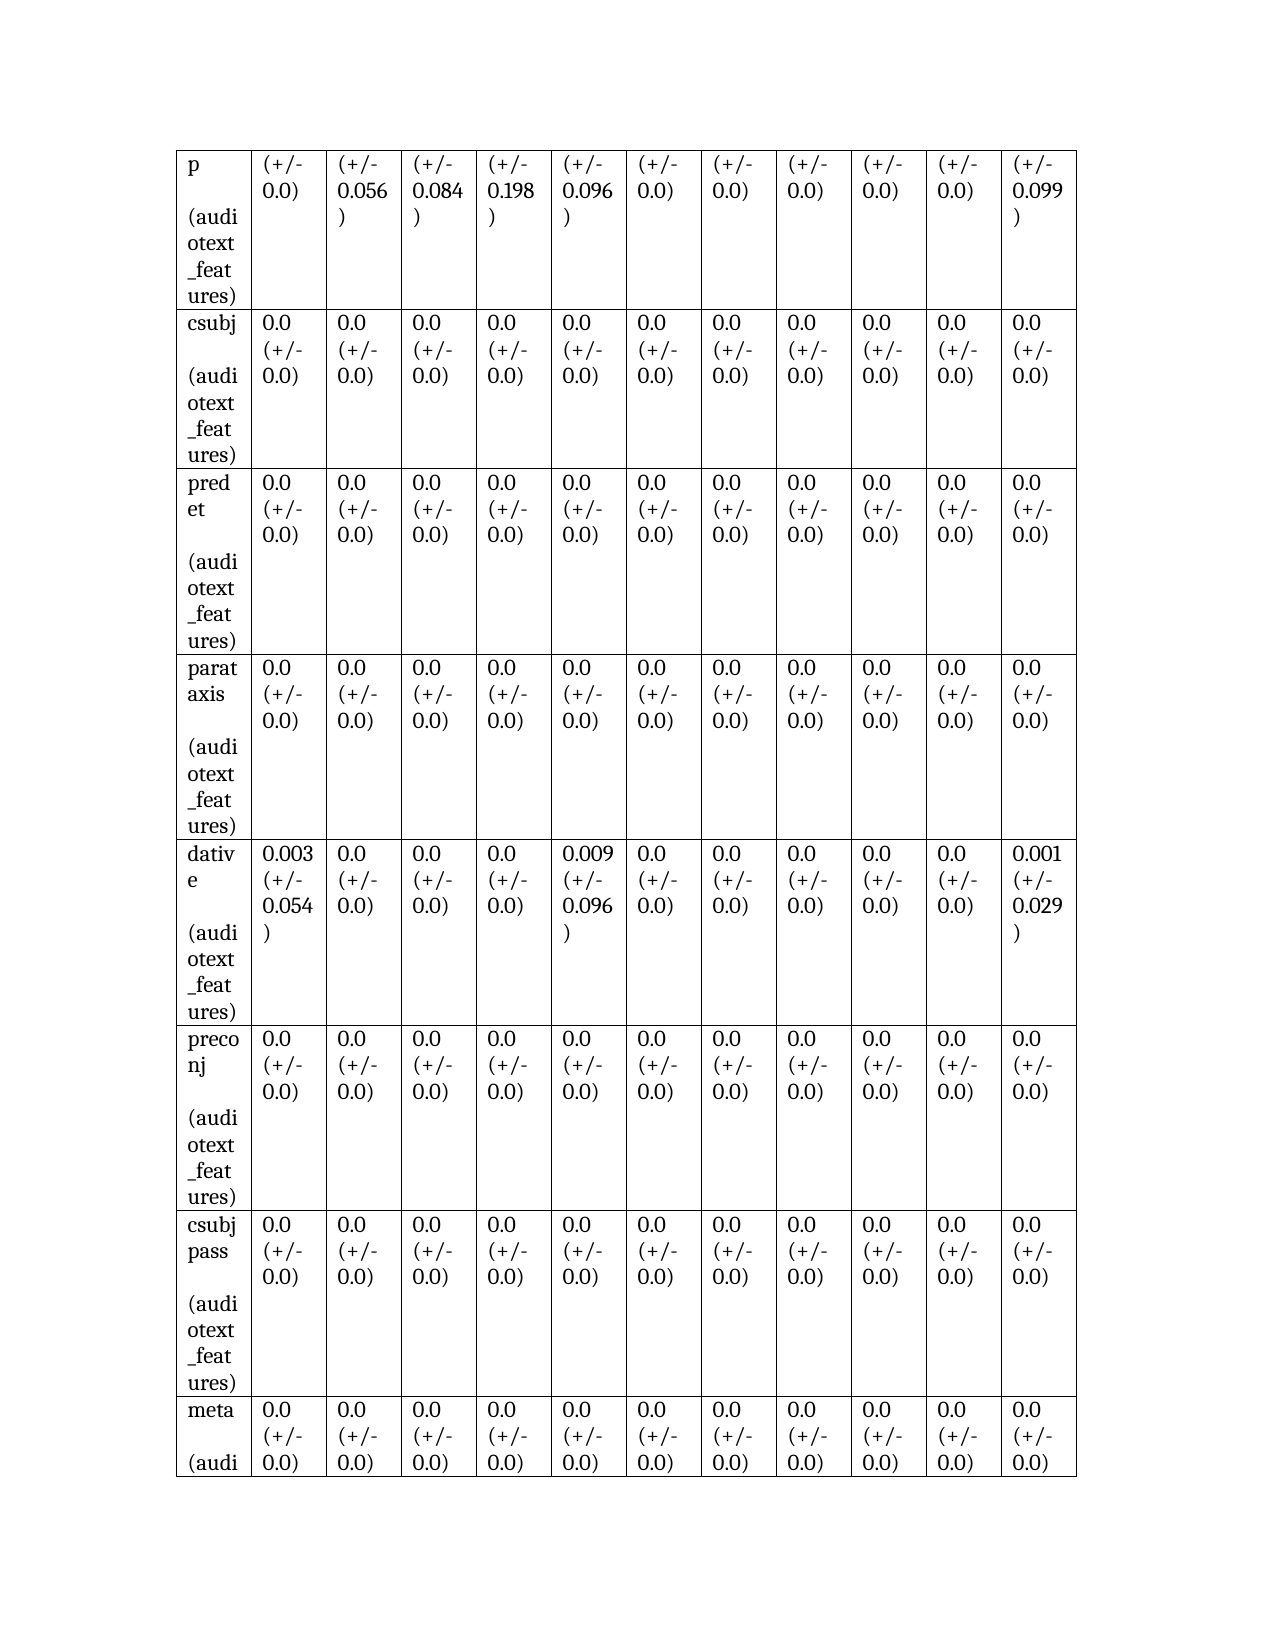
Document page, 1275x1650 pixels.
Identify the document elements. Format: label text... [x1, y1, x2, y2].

table_cell 0.0 (+/- 0.0) [777, 1026, 851, 1210]
table_cell 0.0 (+/- 0.0) [402, 310, 476, 468]
table_cell 0.0 (+/- 0.0) [327, 1211, 401, 1396]
table_cell 0.0 (+/- 0.0) [552, 1211, 626, 1396]
table_cell 0.0 (+/- 0.0) [927, 840, 1001, 1025]
table_cell 0.0 (+/- 0.0) [852, 1211, 926, 1396]
table_cell 0.0 (+/- 0.0) [927, 151, 1001, 309]
table_cell 0.0 (+/- 0.0) [852, 310, 926, 468]
table_cell 0.0 (+/- 0.0) [552, 655, 626, 839]
table_cell 0.0 (+/- 0.0) [702, 1211, 776, 1396]
table_cell 0.0 (+/- 0.0) [252, 1211, 326, 1396]
table_cell 0.0 (+/- 0.0) [627, 655, 701, 839]
table_cell 0.0 (+/- 0.0) [702, 310, 776, 468]
table_cell 0.0 (+/- 0.0) [477, 655, 551, 839]
table_cell 0.0 (+/- 0.0) [402, 840, 476, 1025]
table_cell 0.0 (+/- 0.0) [1002, 1026, 1076, 1210]
table_cell 0.0 (+/- 0.0) [627, 469, 701, 654]
table_cell 0.0 (+/- 0.0) [927, 1026, 1001, 1210]
table_cell 0.0 (+/- 0.0) [852, 655, 926, 839]
table_cell 0.0 (+/- 0.0) [252, 1397, 326, 1476]
table_cell 0.0 (+/- 0.0) [327, 655, 401, 839]
table_cell 0.013 (+/- 0.198) [477, 151, 551, 309]
table_cell 0.003 (+/- 0.054) [252, 840, 326, 1025]
table_cell 0.0 (+/- 0.0) [1002, 310, 1076, 468]
table_cell csubj (audiotext_features) [177, 310, 251, 468]
table_cell 0.0 (+/- 0.0) [402, 1211, 476, 1396]
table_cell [177, 1397, 251, 1476]
table_cell 0.0 (+/- 0.0) [477, 840, 551, 1025]
table_cell 0.0 (+/- 0.0) [702, 840, 776, 1025]
table_cell predet (audiotext_features) [177, 469, 251, 654]
table_cell 0.0 (+/- 0.0) [627, 840, 701, 1025]
table_cell 0.0 (+/- 0.0) [552, 1026, 626, 1210]
table_cell 0.0 (+/- 0.0) [777, 310, 851, 468]
table_cell 0.001 (+/- 0.029) [1002, 840, 1076, 1025]
table_cell 0.0 (+/- 0.0) [402, 1026, 476, 1210]
table_cell dative (audiotext_features) [177, 840, 251, 1025]
table_cell 0.0 (+/- 0.0) [927, 1211, 1001, 1396]
table_cell 0.0 (+/- 0.0) [852, 151, 926, 309]
table_cell 0.0 (+/- 0.0) [477, 1026, 551, 1210]
table_cell 0.0 (+/- 0.0) [252, 310, 326, 468]
table_cell 0.0 (+/- 0.0) [252, 151, 326, 309]
table_cell 0.0 (+/- 0.0) [852, 840, 926, 1025]
table_cell 0.0 (+/- 0.0) [477, 1397, 551, 1476]
table_cell 0.0 (+/- 0.0) [477, 1211, 551, 1396]
table_cell 0.0 (+/- 0.0) [252, 469, 326, 654]
table_cell 0.0 (+/- 0.0) [327, 1397, 401, 1476]
table_cell 0.0 (+/- 0.0) [777, 1397, 851, 1476]
table_cell 0.0 (+/- 0.0) [252, 655, 326, 839]
table_cell 0.0 (+/- 0.0) [402, 469, 476, 654]
table_cell preconj (audiotext_features) [177, 1026, 251, 1210]
table_cell 0.0 (+/- 0.0) [627, 1026, 701, 1210]
table_cell 0.0 (+/- 0.0) [852, 1026, 926, 1210]
table_cell 0.003 (+/- 0.056) [327, 151, 401, 309]
table_cell 0.0 (+/- 0.0) [627, 151, 701, 309]
table_cell 0.0 (+/- 0.0) [477, 310, 551, 468]
table_cell csubjpass (audiotext_features) [177, 1211, 251, 1396]
table_cell 0.0 (+/- 0.0) [702, 1397, 776, 1476]
table_cell 0.0 (+/- 0.0) [702, 469, 776, 654]
table_cell 0.0 (+/- 0.0) [327, 840, 401, 1025]
table_cell 0.0 (+/- 0.0) [852, 1397, 926, 1476]
table_cell 0.0 (+/- 0.0) [402, 655, 476, 839]
table_cell 0.0 (+/- 0.0) [702, 655, 776, 839]
table_cell 0.0 (+/- 0.0) [252, 1026, 326, 1210]
table_cell 0.009 (+/- 0.096) [552, 151, 626, 309]
table_cell 0.0 (+/- 0.0) [327, 469, 401, 654]
table_cell 0.0 (+/- 0.0) [1002, 1211, 1076, 1396]
table_cell 0.005 (+/- 0.099) [1002, 151, 1076, 309]
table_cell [177, 151, 251, 309]
table_cell 0.0 (+/- 0.0) [402, 1397, 476, 1476]
table_cell 0.0 (+/- 0.0) [777, 469, 851, 654]
table_cell 0.0 (+/- 0.0) [777, 840, 851, 1025]
table_cell 0.0 (+/- 0.0) [777, 655, 851, 839]
table_cell 0.0 (+/- 0.0) [927, 469, 1001, 654]
table_cell 0.0 (+/- 0.0) [327, 310, 401, 468]
table_cell 0.0 (+/- 0.0) [702, 151, 776, 309]
table_cell 0.0 (+/- 0.0) [852, 469, 926, 654]
table_cell 0.0 (+/- 0.0) [627, 1397, 701, 1476]
table_cell 0.0 (+/- 0.0) [477, 469, 551, 654]
table_cell 0.0 (+/- 0.0) [552, 310, 626, 468]
table_cell 0.007 (+/- 0.084) [402, 151, 476, 309]
table_cell parataxis (audiotext_features) [177, 655, 251, 839]
table_cell 0.0 (+/- 0.0) [1002, 1397, 1076, 1476]
table_cell 0.0 (+/- 0.0) [627, 1211, 701, 1396]
table_cell 0.0 (+/- 0.0) [777, 151, 851, 309]
table_cell 0.009 (+/- 0.096) [552, 840, 626, 1025]
table_cell 0.0 (+/- 0.0) [627, 310, 701, 468]
table_cell 0.0 (+/- 0.0) [927, 310, 1001, 468]
table_cell 0.0 (+/- 0.0) [552, 469, 626, 654]
table_cell 0.0 (+/- 0.0) [552, 1397, 626, 1476]
table_cell 0.0 (+/- 0.0) [1002, 469, 1076, 654]
table_cell 0.0 (+/- 0.0) [1002, 655, 1076, 839]
table_cell 0.0 (+/- 0.0) [927, 655, 1001, 839]
table_cell 0.0 (+/- 0.0) [777, 1211, 851, 1396]
table_cell 0.0 (+/- 0.0) [327, 1026, 401, 1210]
table_cell 0.0 (+/- 0.0) [702, 1026, 776, 1210]
table_cell 0.0 (+/- 0.0) [927, 1397, 1001, 1476]
